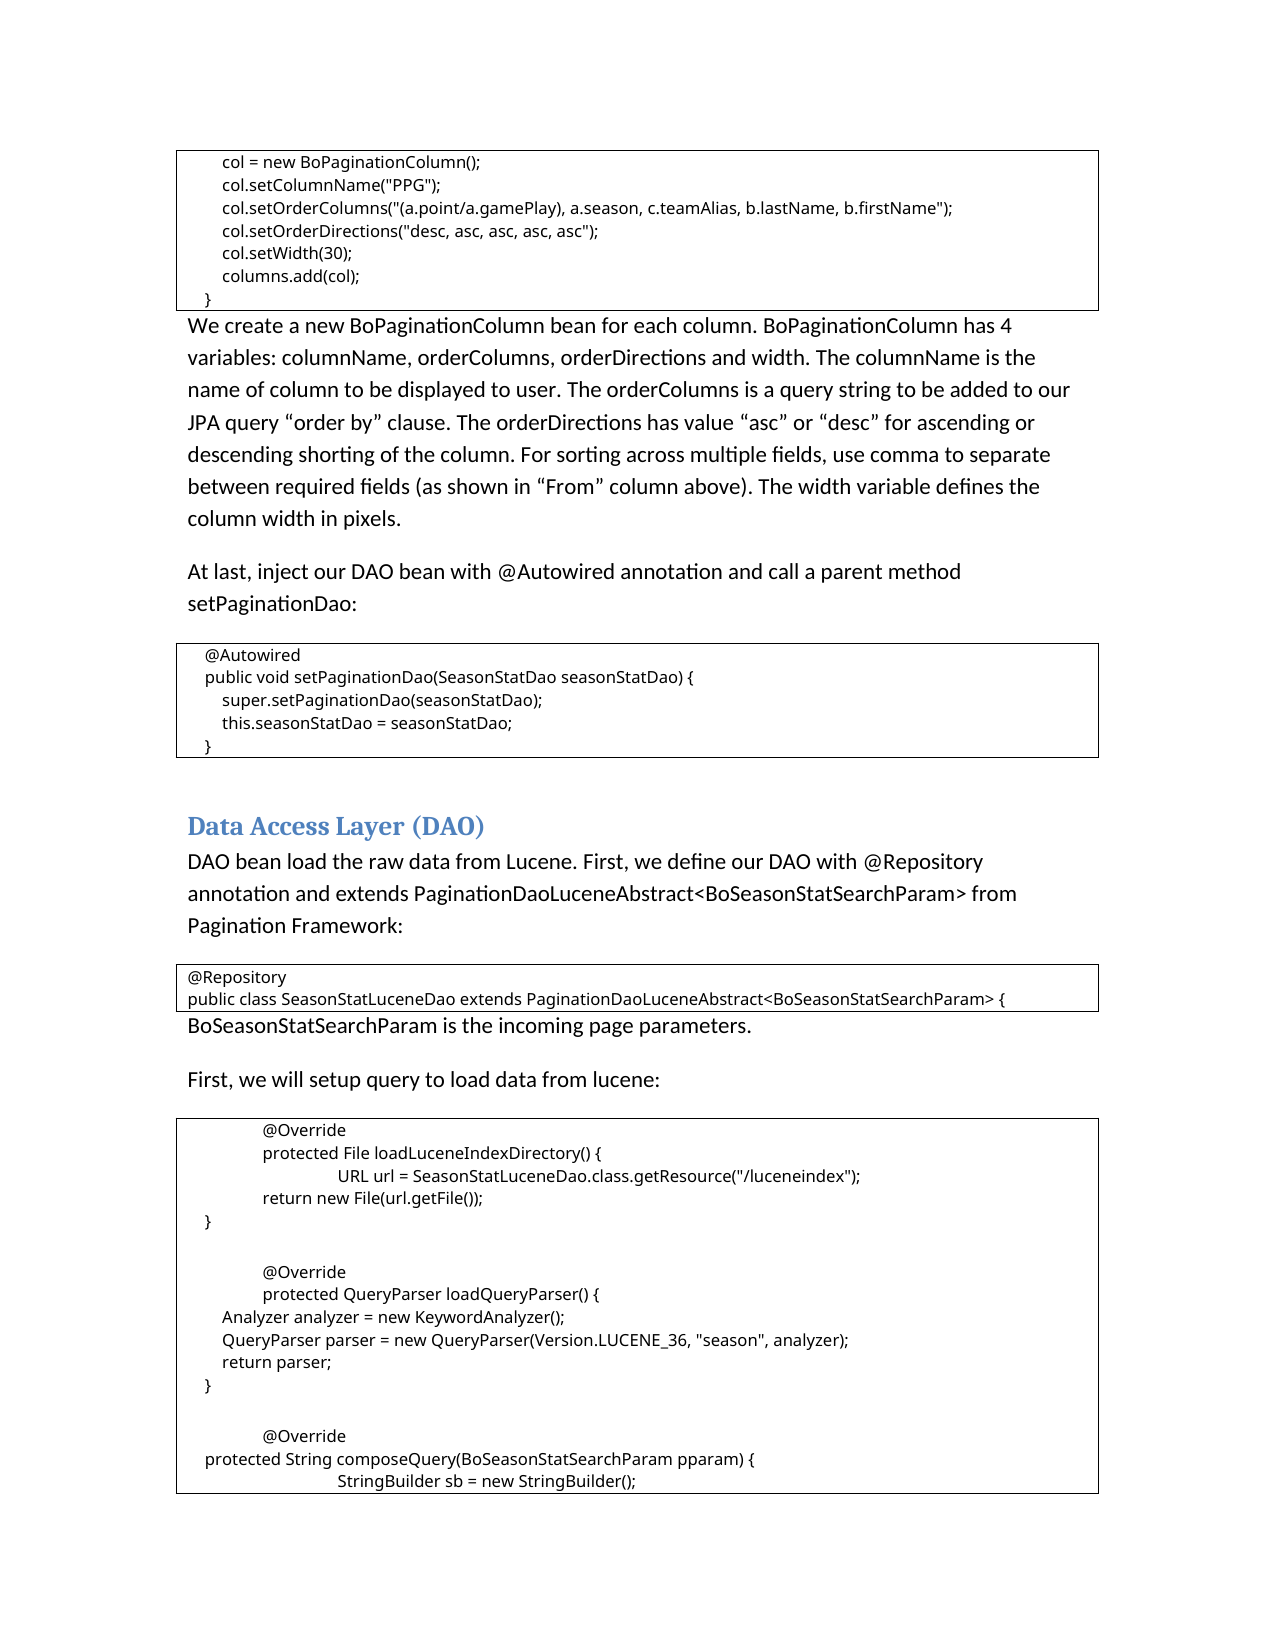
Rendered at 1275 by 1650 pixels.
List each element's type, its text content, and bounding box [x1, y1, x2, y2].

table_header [177, 1119, 1098, 1493]
text We create a new BoPaginationColumn bean for each column. BoPaginationColumn has 4 variables: columnName, orderColumns, orderDirections and width. The columnName is the name of column to be displayed to user. The orderColumns is a query string to be added to our JPA query “order by” clause. The orderDirections has value “asc” or “desc” for ascending or descending shorting of the column. For sorting across multiple fields, use comma to separate between required fields (as shown in “From” column above). The width variable defines the column width in pixels. [187, 311, 1087, 532]
text At last, inject our DAO bean with @Autowired annotation and call a parent method setPaginationDao: [187, 557, 1087, 617]
text DAO bean load the raw data from Lucene. First, we define our DAO with @Repository annotation and extends PaginationDaoLuceneAbstract<BoSeasonStatSearchParam> from Pagination Framework: [187, 847, 1087, 939]
table_header @Repository public class SeasonStatLuceneDao extends PaginationDaoLuceneAbstract<BoSeasonStatSearchParam> { [177, 965, 1098, 1011]
text BoSeasonStatSearchParam is the incoming page parameters. [187, 1012, 1087, 1040]
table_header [177, 151, 1098, 310]
text First, we will setup query to load data from lucene: [187, 1065, 1087, 1093]
subtitle Data Access Layer (DAO) [187, 811, 1087, 842]
table_header @Autowired public void setPaginationDao(SeasonStatDao seasonStatDao) { super.setPaginationDao(seasonStatDao); this.seasonStatDao = seasonStatDao; } [177, 644, 1098, 757]
